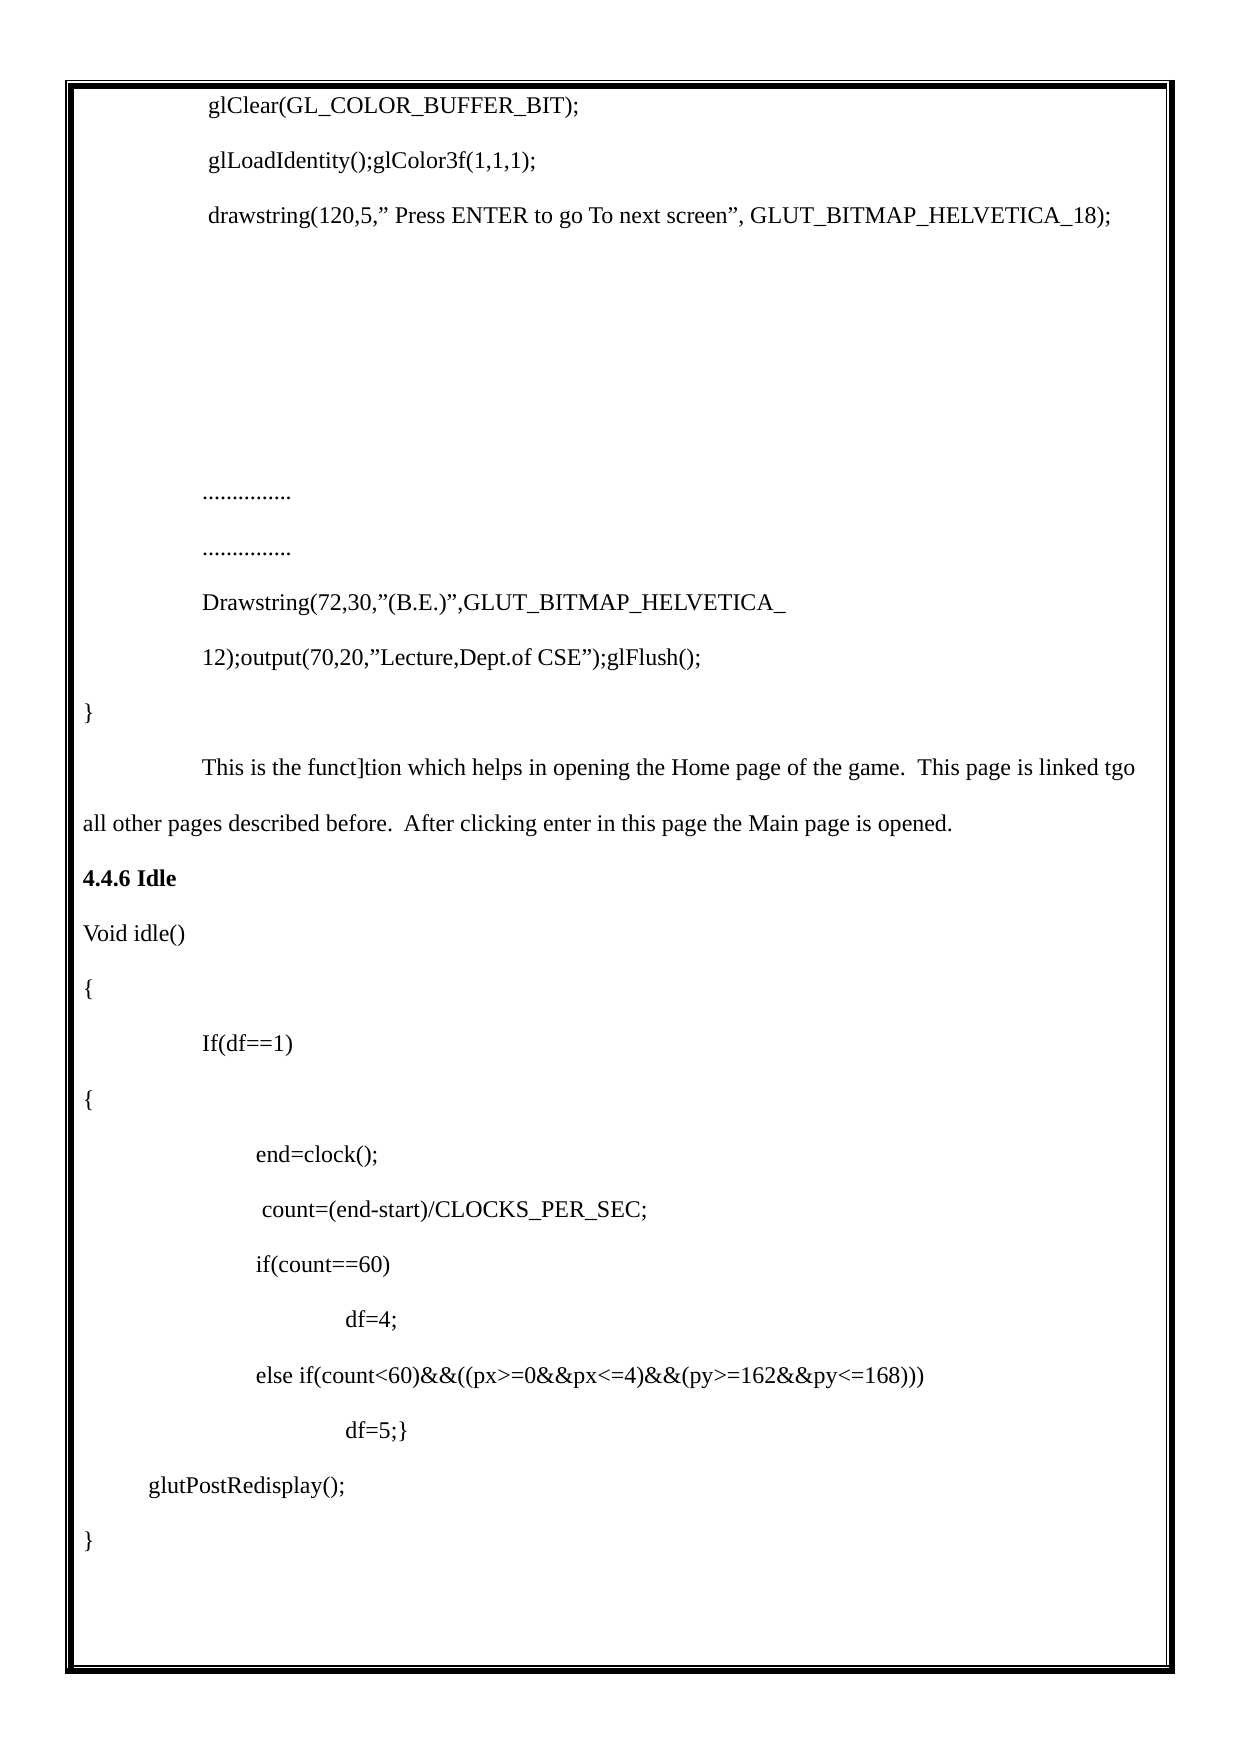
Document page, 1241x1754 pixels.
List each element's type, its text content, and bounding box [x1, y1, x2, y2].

list This is the funct]tion which helps in opening the Home page of the game. This page is linked tgo all other pages described before. After clicking enter in this page the Main page is opened. [83, 753, 1157, 836]
list if(count==60) [83, 1250, 1157, 1278]
list Void idle() [83, 919, 1157, 947]
list end=clock(); [83, 1140, 1157, 1167]
list 12);output(70,20,”Lecture,Dept.of CSE”);glFlush(); [83, 643, 1157, 671]
list glutPostRedisplay(); [83, 1471, 1157, 1499]
list df=5;} [83, 1416, 1157, 1443]
list Drawstring(72,30,”(B.E.)”,GLUT_BITMAP_HELVETICA_ [83, 588, 1157, 615]
list { [83, 1085, 1157, 1112]
list else if(count<60)&&((px>=0&&px<=4)&&(py>=162&&py<=168))) [83, 1361, 1157, 1388]
list df=4; [83, 1306, 1157, 1333]
list } [83, 1526, 1157, 1554]
list ............... [83, 533, 1157, 560]
list { [83, 974, 1157, 1002]
list glLoadIdentity();glColor3f(1,1,1); [83, 146, 1157, 174]
list If(df==1) [83, 1029, 1157, 1057]
list } [83, 698, 1157, 726]
list ............... [83, 477, 1157, 505]
list drawstring(120,5,” Press ENTER to go To next screen”, GLUT_BITMAP_HELVETICA_18); [83, 201, 1157, 229]
list count=(end-start)/CLOCKS_PER_SEC; [83, 1195, 1157, 1223]
list glClear(GL_COLOR_BUFFER_BIT); [83, 91, 1157, 118]
list 4.4.6 Idle [83, 864, 1157, 891]
